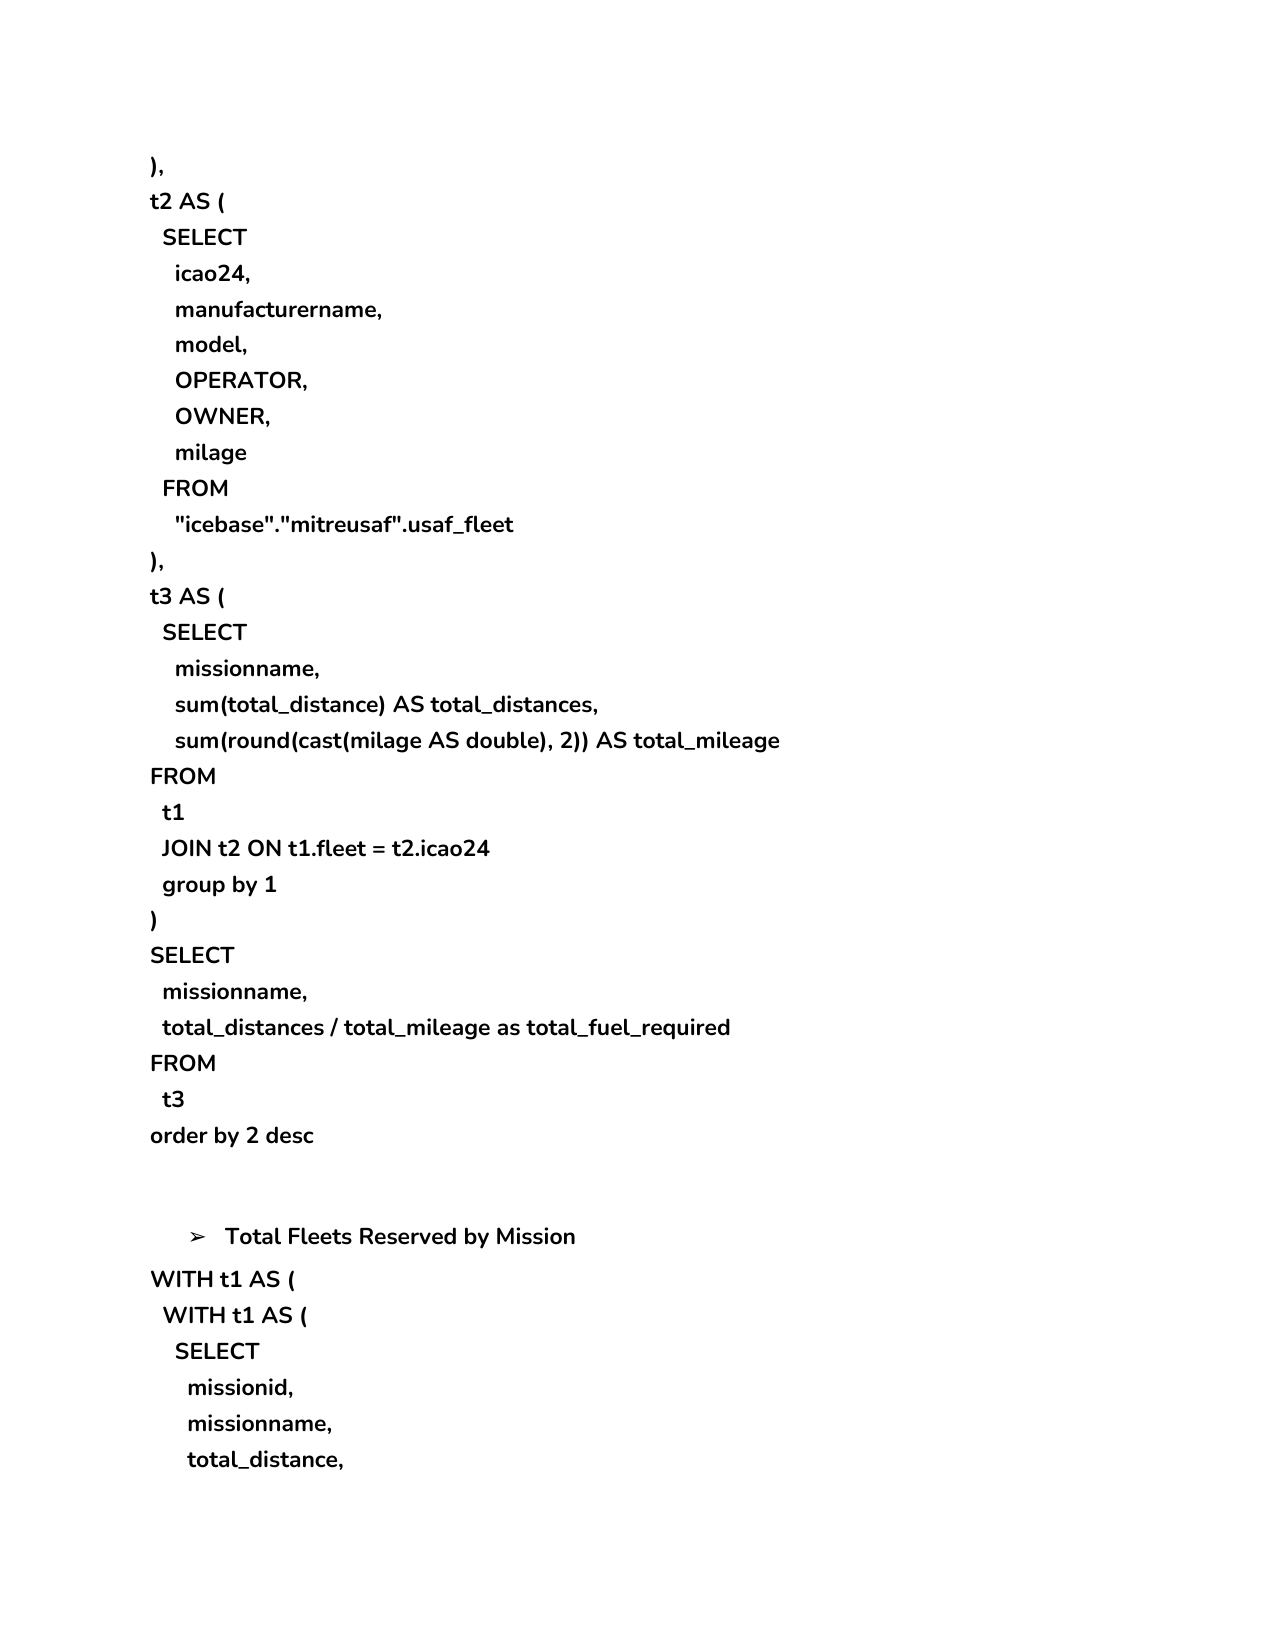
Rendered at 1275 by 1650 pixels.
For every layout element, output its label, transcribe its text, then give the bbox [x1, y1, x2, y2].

text OPERATOR, [150, 366, 1125, 397]
subtitle Total Fleets Reserved by Mission [187, 1221, 1125, 1253]
text SELECT [150, 941, 1125, 972]
text total_distances / total_mileage as total_fuel_required [150, 1012, 1125, 1044]
text missionname, [150, 653, 1125, 684]
text t3 AS ( [150, 581, 1125, 612]
text FROM [150, 761, 1125, 792]
text JOIN t2 ON t1.fleet = t2.icao24 [150, 833, 1125, 864]
text "icebase"."mitreusaf".usaf_fleet [150, 509, 1125, 541]
text FROM [150, 1048, 1125, 1080]
text sum(round(cast(milage AS double), 2)) AS total_mileage [150, 725, 1125, 756]
text OWNER, [150, 402, 1125, 433]
text ), [150, 545, 1125, 577]
text t1 [150, 797, 1125, 828]
text missionname, [150, 977, 1125, 1008]
text SELECT [150, 222, 1125, 253]
text total_distance, [150, 1444, 1125, 1475]
text SELECT [150, 1336, 1125, 1367]
text t2 AS ( [150, 186, 1125, 217]
text ) [150, 905, 1125, 936]
text milage [150, 437, 1125, 469]
text WITH t1 AS ( [150, 1264, 1125, 1295]
text missionid, [150, 1372, 1125, 1403]
text icao24, [150, 258, 1125, 289]
text SELECT [150, 617, 1125, 648]
text model, [150, 330, 1125, 361]
text WITH t1 AS ( [150, 1300, 1125, 1331]
text group by 1 [150, 869, 1125, 900]
text FROM [150, 473, 1125, 505]
text order by 2 desc [150, 1120, 1125, 1152]
text t3 [150, 1084, 1125, 1116]
text ), [150, 150, 1125, 181]
text manufacturername, [150, 294, 1125, 325]
text sum(total_distance) AS total_distances, [150, 689, 1125, 720]
text missionname, [150, 1408, 1125, 1439]
